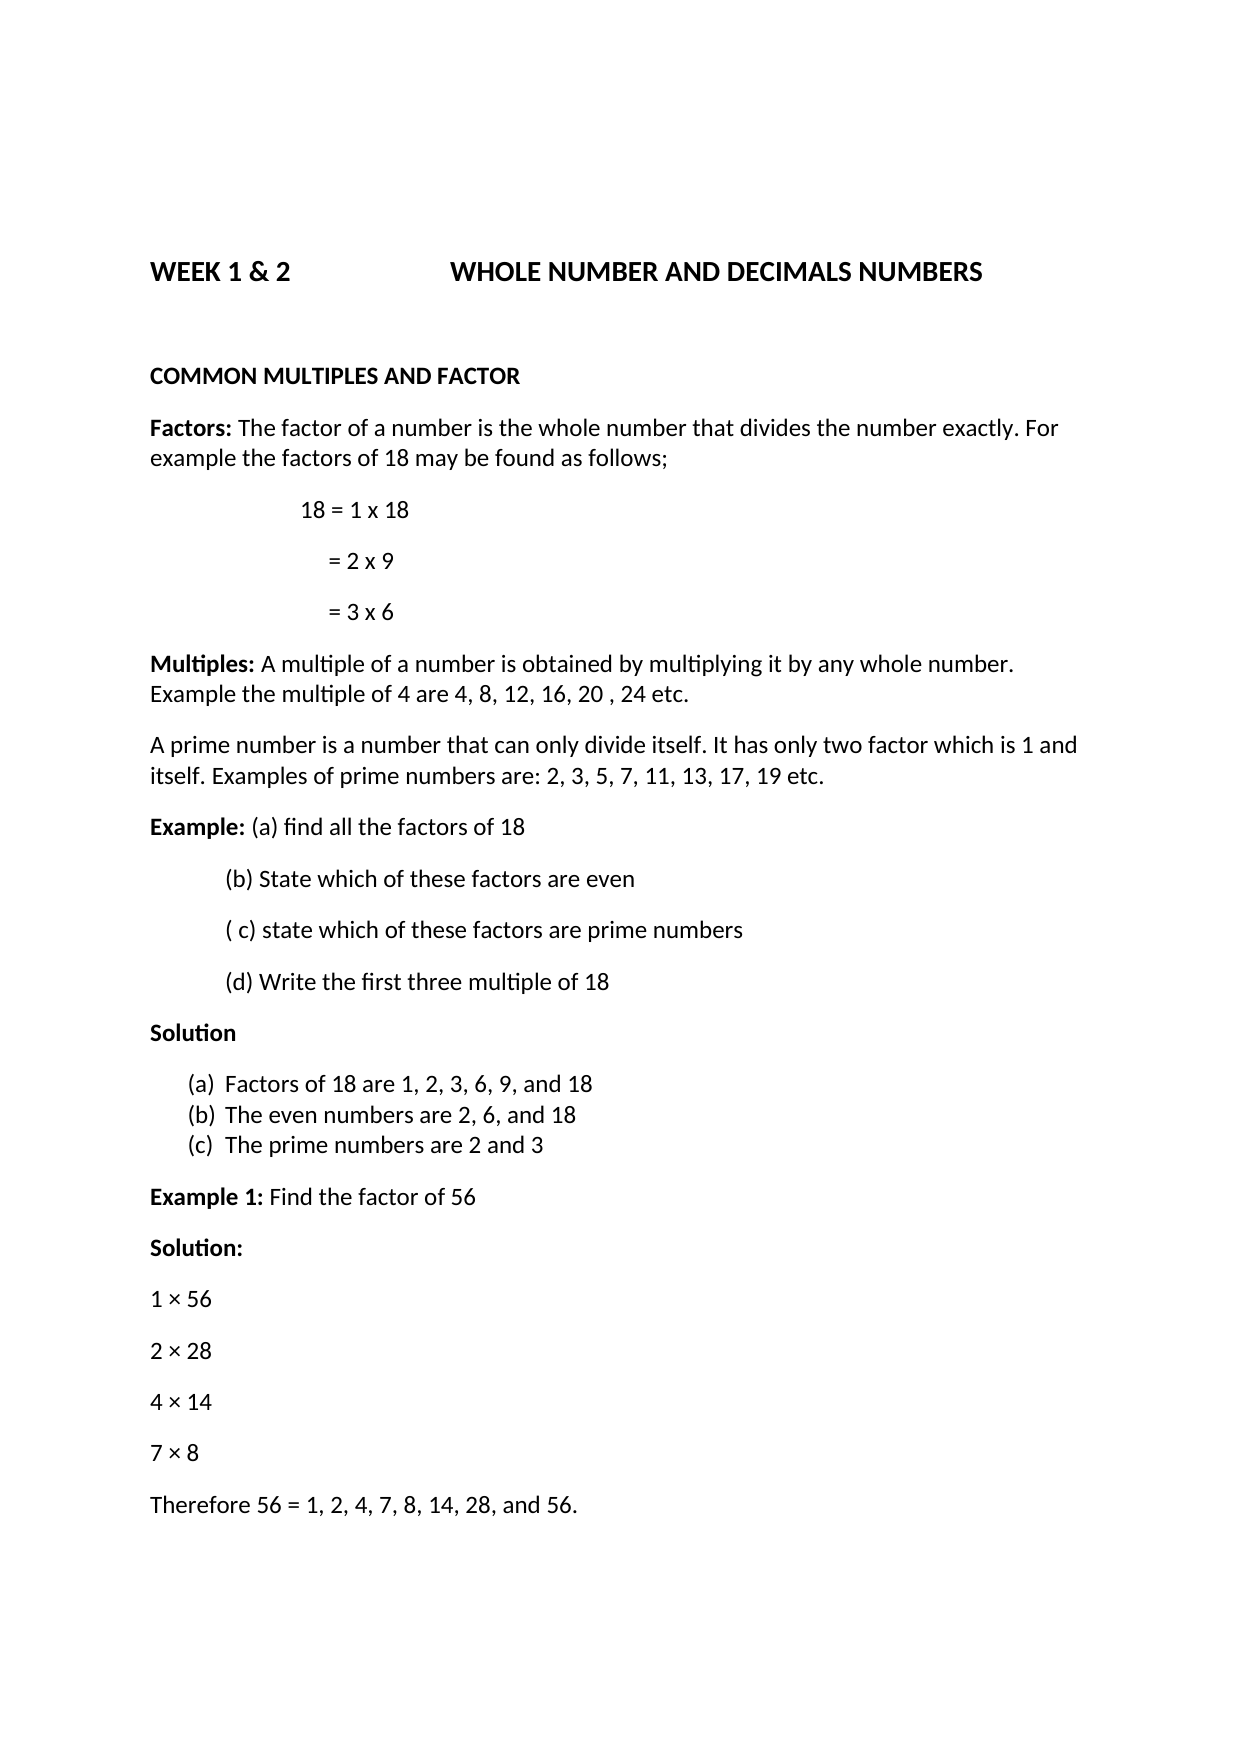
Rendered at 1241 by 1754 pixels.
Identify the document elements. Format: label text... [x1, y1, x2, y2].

list Factors of 18 are 1, 2, 3, 6, 9, and 18 [187, 1068, 1090, 1099]
text Solution: [150, 1232, 1090, 1263]
text = 2 x 9 [150, 545, 1090, 576]
text 7 × 8 [150, 1437, 1090, 1468]
text ( c) state which of these factors are prime numbers [150, 914, 1090, 945]
text Solution [150, 1017, 1090, 1047]
text Example 1: Find the factor of 56 [150, 1181, 1090, 1211]
text (b) State which of these factors are even [150, 863, 1090, 893]
text 4 × 14 [150, 1386, 1090, 1417]
list The even numbers are 2, 6, and 18 [187, 1099, 1090, 1129]
list The prime numbers are 2 and 3 [187, 1129, 1090, 1160]
text 18 = 1 x 18 [150, 494, 1090, 524]
text = 3 x 6 [150, 596, 1090, 627]
text (d) Write the first three multiple of 18 [150, 966, 1090, 996]
text WEEK 1 & 2 WHOLE NUMBER AND DECIMALS NUMBERS [150, 253, 1090, 288]
text 2 × 28 [150, 1335, 1090, 1365]
text Multiples: A multiple of a number is obtained by multiplying it by any whole number. Example the multiple of 4 are 4, 8, 12, 16, 20 , 24 etc. [150, 648, 1090, 709]
text 1 × 56 [150, 1283, 1090, 1314]
text COMMON MULTIPLES AND FACTOR [150, 361, 1090, 391]
text A prime number is a number that can only divide itself. It has only two factor which is 1 and itself. Examples of prime numbers are: 2, 3, 5, 7, 11, 13, 17, 19 etc. [150, 730, 1090, 791]
text Example: (a) find all the factors of 18 [150, 812, 1090, 842]
text Therefore 56 = 1, 2, 4, 7, 8, 14, 28, and 56. [150, 1489, 1090, 1519]
text Factors: The factor of a number is the whole number that divides the number exactly. For example the factors of 18 may be found as follows; [150, 412, 1090, 473]
